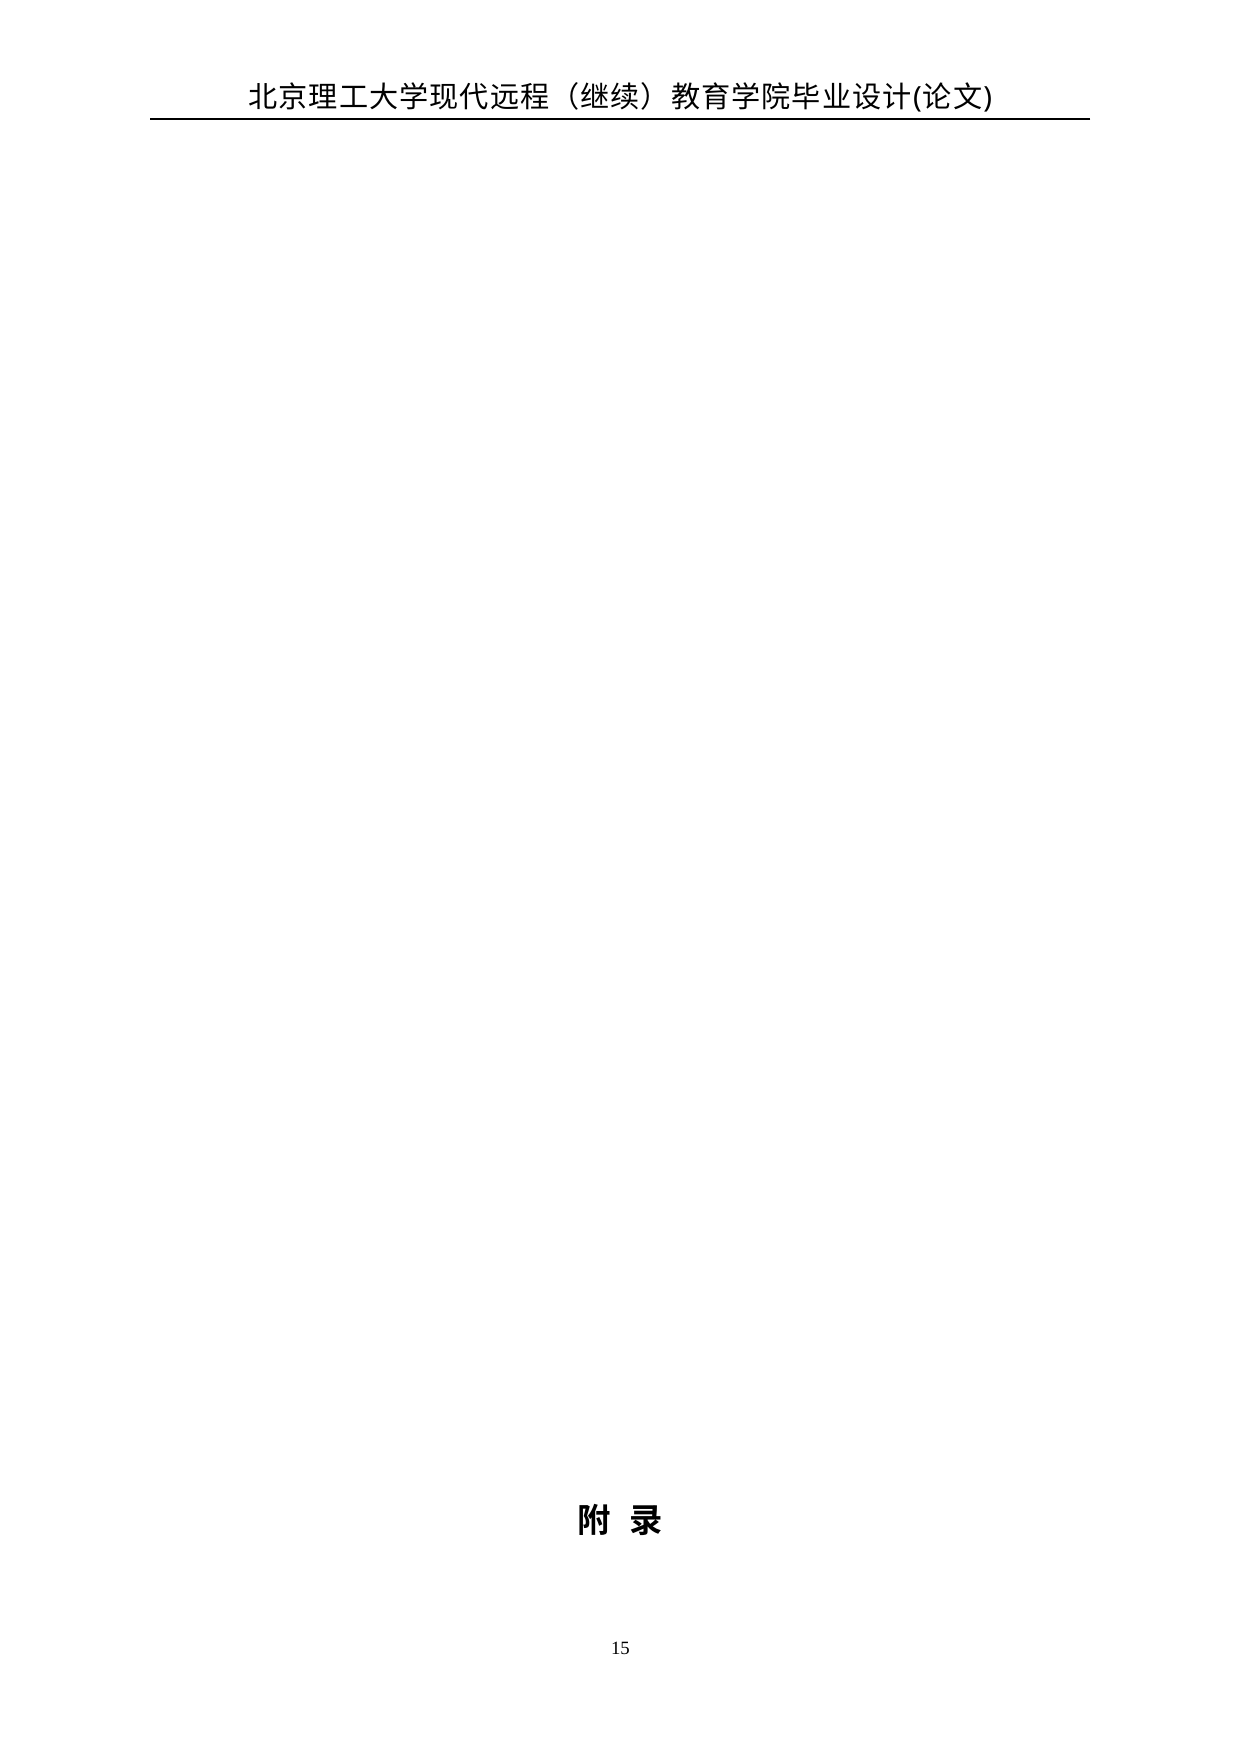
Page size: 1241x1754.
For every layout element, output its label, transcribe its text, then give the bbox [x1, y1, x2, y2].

text 附 录 [150, 1479, 1090, 1546]
